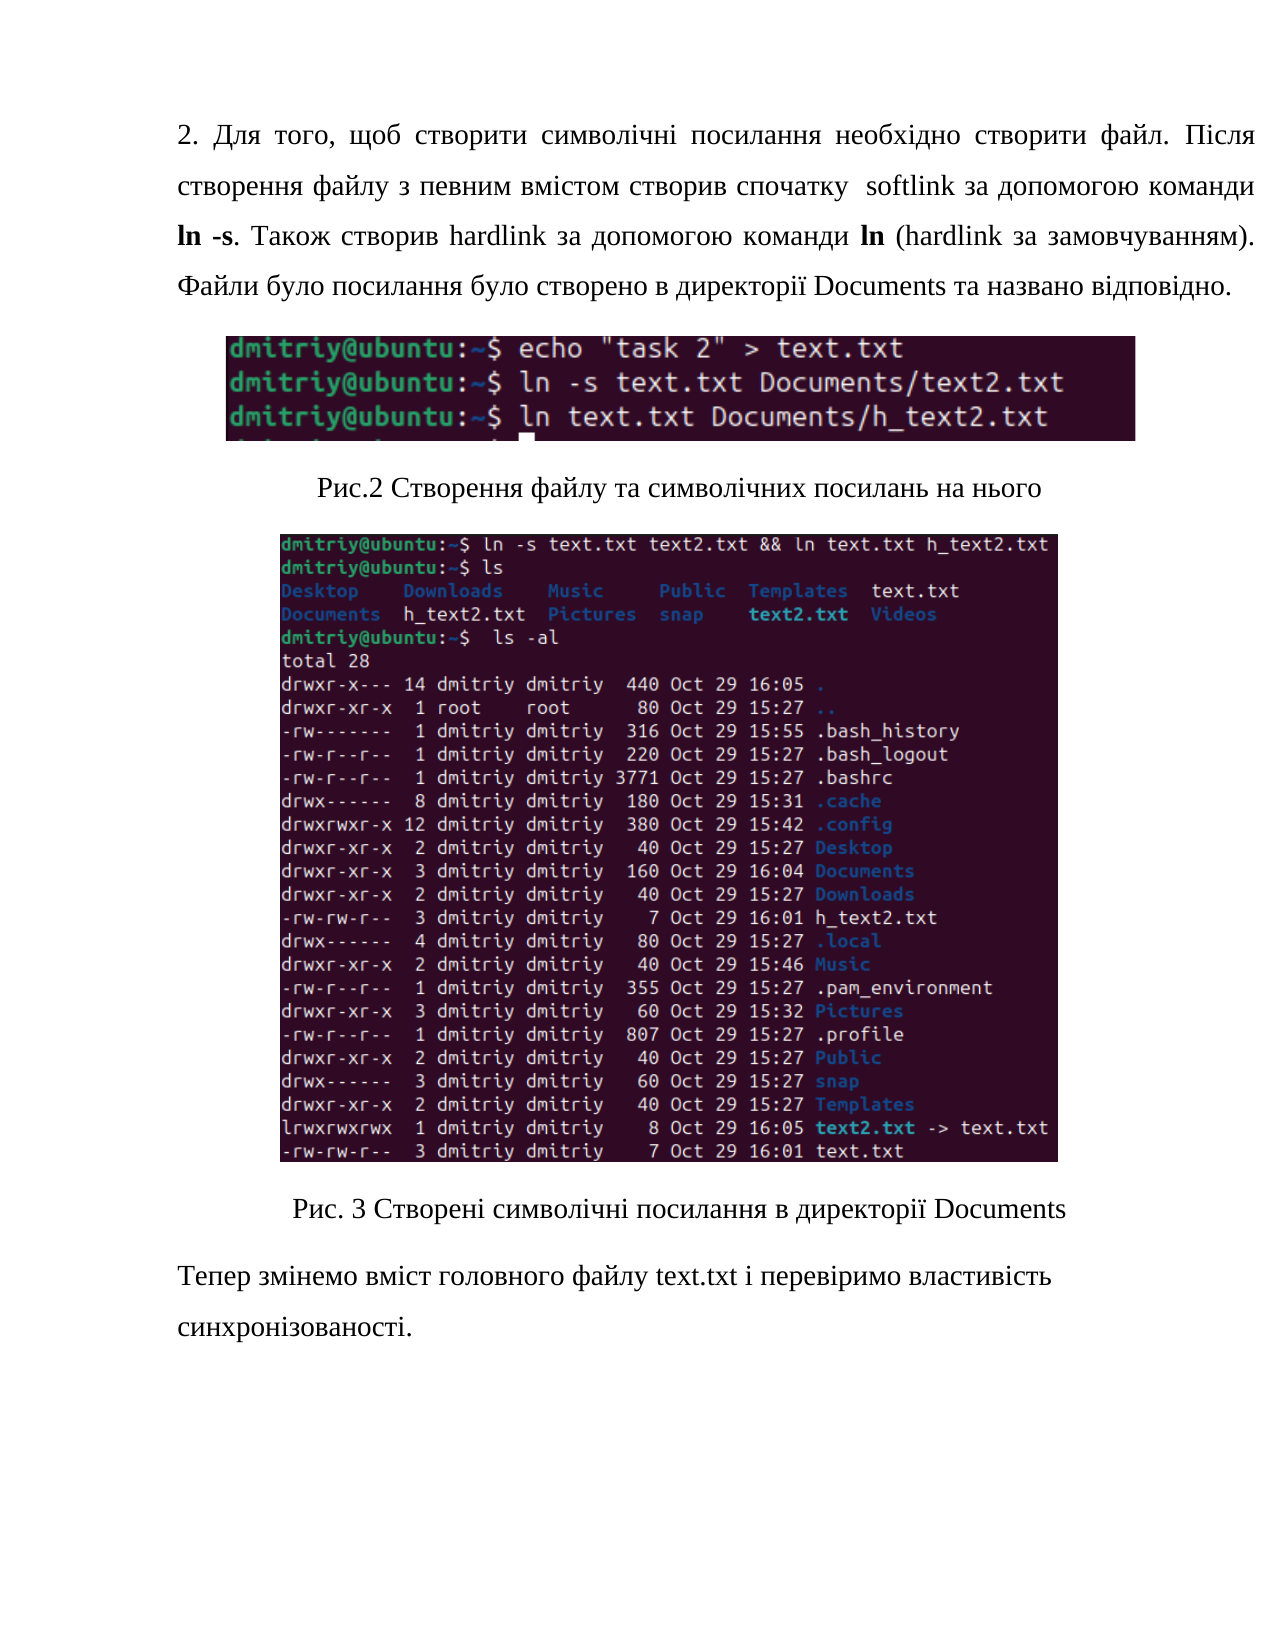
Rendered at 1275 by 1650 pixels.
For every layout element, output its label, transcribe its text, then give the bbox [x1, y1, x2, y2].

text Рис. 3 Створені символічні посилання в директорії Documents [292, 1191, 1267, 1225]
text Тепер змінемо вміст головного файлу text.txt і перевіримо властивість синхронізованості. [177, 1258, 1054, 1342]
picture [225, 336, 1136, 441]
picture [280, 534, 1058, 1162]
list Для того, щоб створити символічні посилання необхідно створити файл. Після створення файлу з певним вмістом створив спочатку softlink за допомогою команди ln -s. Також створив hardlink за допомогою команди ln (hardlink за замовчуванням). Файли було посилання було створено в директорії Documents та названо відповідно. [177, 117, 1255, 302]
text Рис.2 Створення файлу та символічних посилань на нього [317, 470, 1267, 504]
